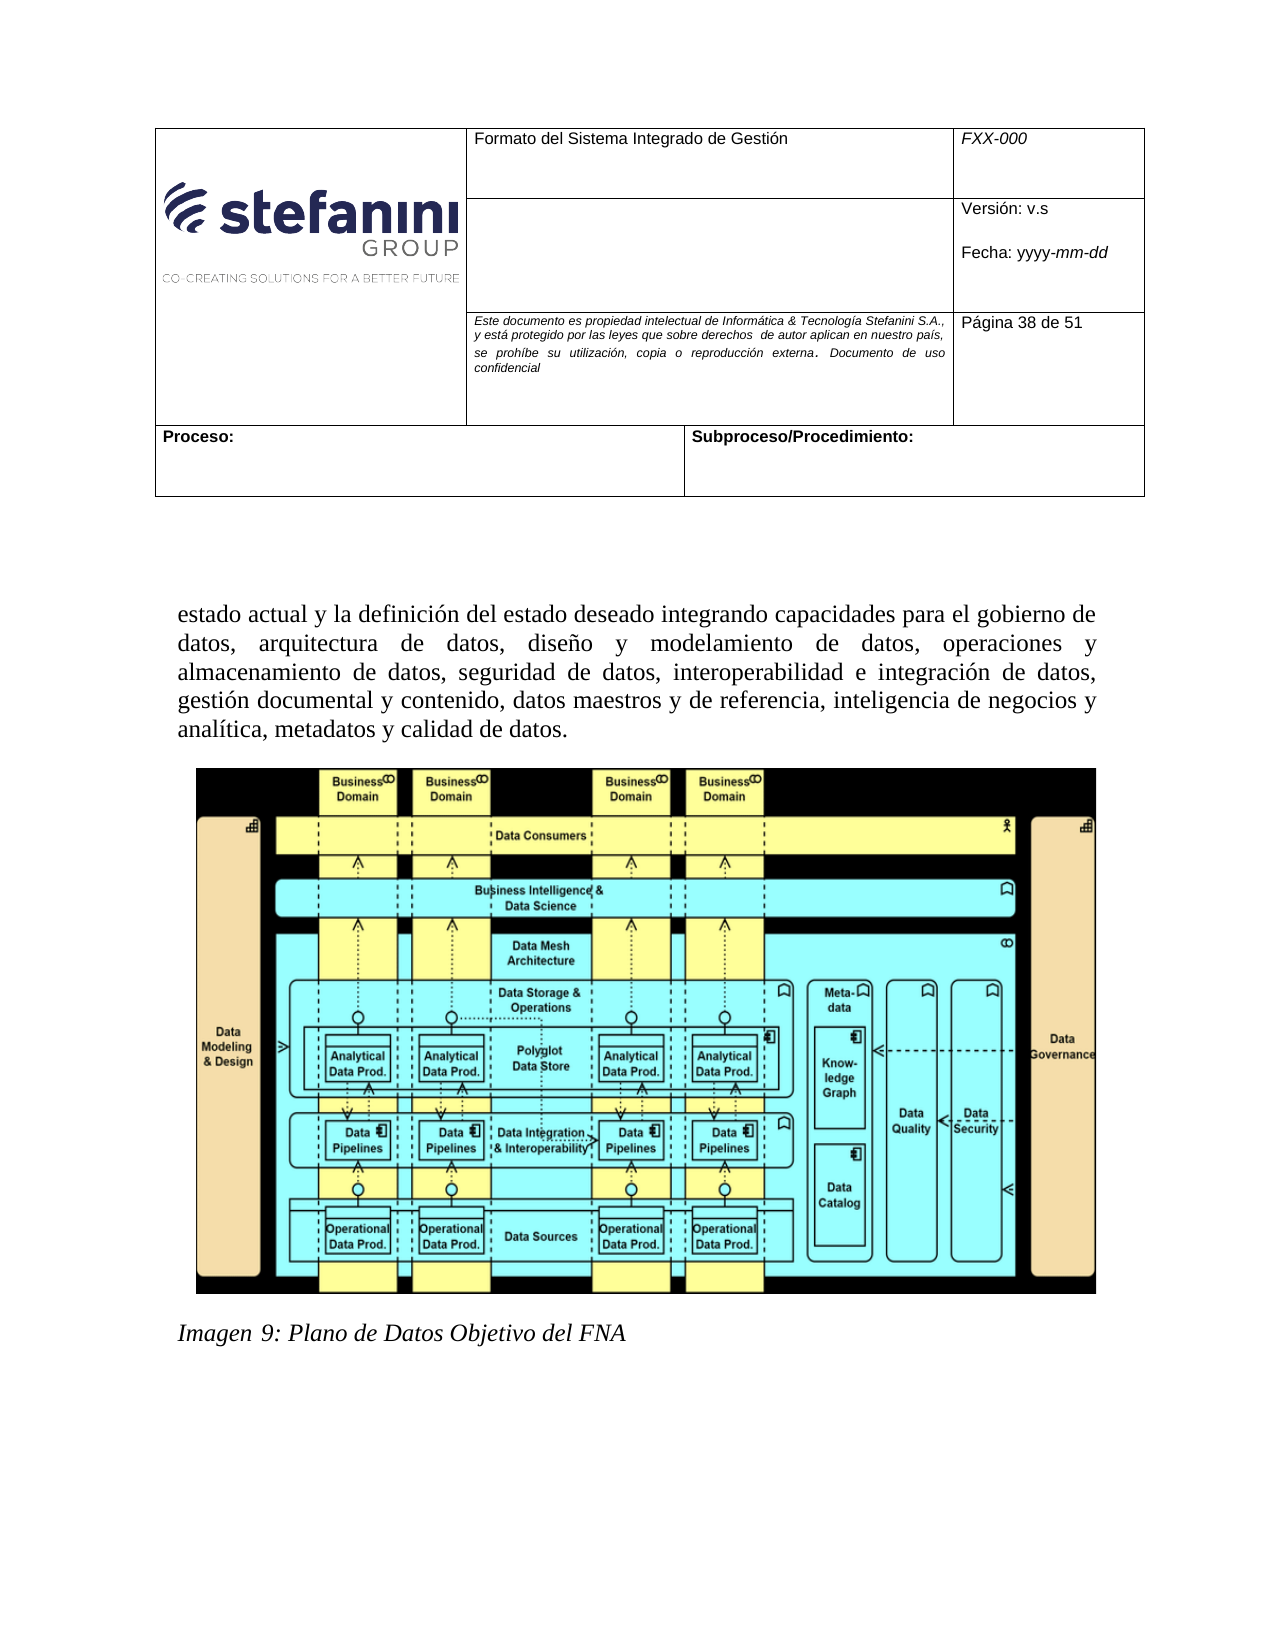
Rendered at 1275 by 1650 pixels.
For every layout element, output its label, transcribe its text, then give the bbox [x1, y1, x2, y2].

text Imagen 9: Plano de Datos Objetivo del FNA [177, 1318, 1098, 1347]
picture [196, 768, 1097, 1294]
text El desarrollo de la arquitectura candidata de información integrará los marcos de referencia TOGAF, el marco de referencia DAMA y las disposiciones de la política de gobierno digital, en particular las especificadas por el Marco de Referencia de Arquitectura Empresarial para entidades del Estado Colombiano - MRAE para orientar la evaluación del estado actual y la definición del estado deseado integrando capacidades para el gobierno de datos, arquitectura de datos, diseño y modelamiento de datos, operaciones y almacenamiento de datos, seguridad de datos, interoperabilidad e integración de datos, gestión documental y contenido, datos maestros y de referencia, inteligencia de negocios y analítica, metadatos y calidad de datos. [177, 599, 1098, 743]
picture [162, 182, 460, 286]
